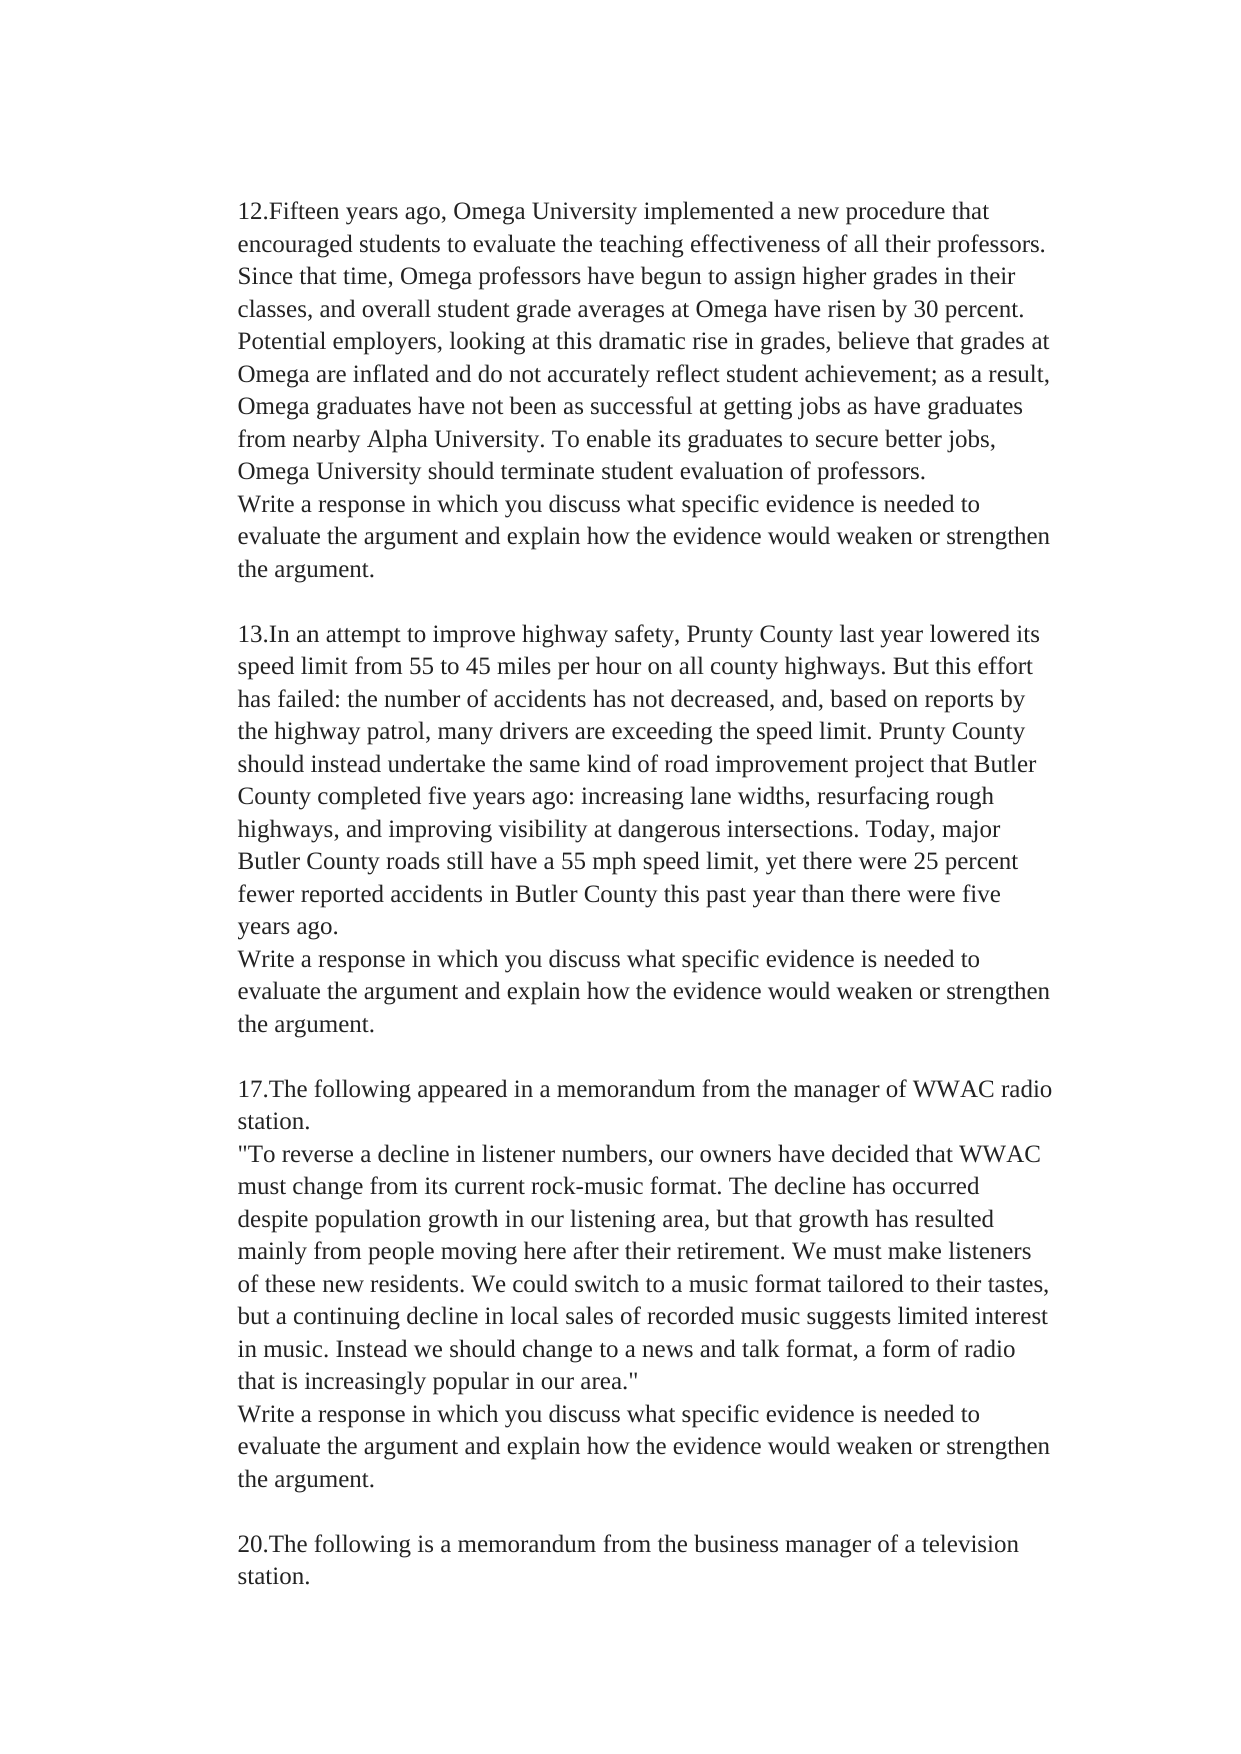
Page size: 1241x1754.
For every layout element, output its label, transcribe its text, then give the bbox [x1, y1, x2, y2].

list 13.In an attempt to improve highway safety, Prunty County last year lowered its speed limit from 55 to 45 miles per hour on all county highways. But this effort has failed: the number of accidents has not decreased, and, based on reports by the highway patrol, many drivers are exceeding the speed limit. Prunty County should instead undertake the same kind of road improvement project that Butler County completed five years ago: increasing lane widths, resurfacing rough highways, and improving visibility at dangerous intersections. Today, major Butler County roads still have a 55 mph speed limit, yet there were 25 percent fewer reported accidents in Butler County this past year than there were five years ago. [237, 617, 1053, 942]
list "To reverse a decline in listener numbers, our owners have decided that WWAC must change from its current rock-music format. The decline has occurred despite population growth in our listening area, but that growth has resulted mainly from people moving here after their retirement. We must make listeners of these new residents. We could switch to a music format tailored to their tastes, but a continuing decline in local sales of recorded music suggests limited interest in music. Instead we should change to a news and talk format, a form of radio that is increasingly popular in our area." [237, 1137, 1053, 1397]
list 12.Fifteen years ago, Omega University implemented a new procedure that encouraged students to evaluate the teaching effectiveness of all their professors. Since that time, Omega professors have begun to assign higher grades in their classes, and overall student grade averages at Omega have risen by 30 percent. Potential employers, looking at this dramatic rise in grades, believe that grades at Omega are inflated and do not accurately reflect student achievement; as a result, Omega graduates have not been as successful at getting jobs as have graduates from nearby Alpha University. To enable its graduates to secure better jobs, Omega University should terminate student evaluation of professors. [237, 194, 1053, 487]
list 17.The following appeared in a memorandum from the manager of WWAC radio station. [237, 1072, 1053, 1137]
list 20.The following is a memorandum from the business manager of a television station. [237, 1527, 1053, 1592]
